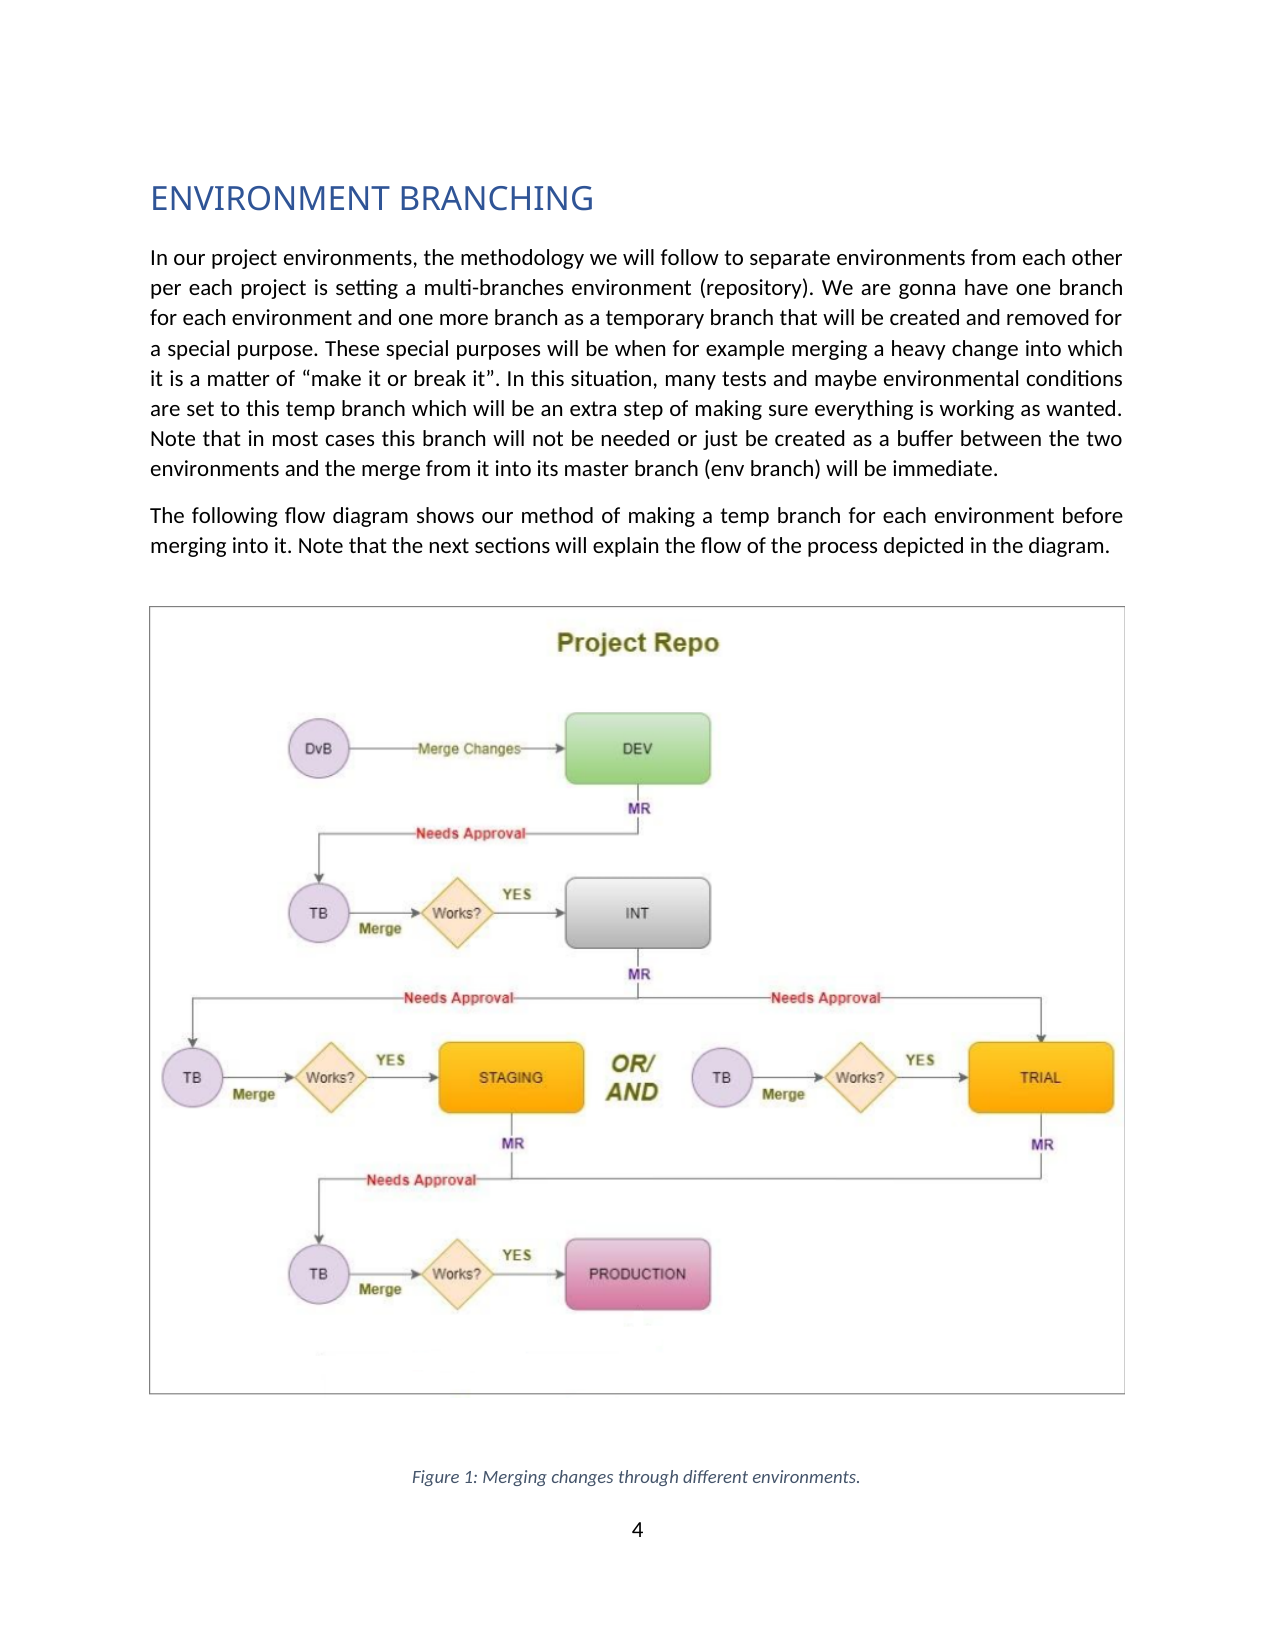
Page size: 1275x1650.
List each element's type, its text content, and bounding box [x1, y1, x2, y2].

picture [149, 606, 1125, 1398]
subtitle ENVIRONMENT BRANCHING [150, 175, 1125, 220]
text Figure 1: Merging changes through different environments. [150, 1465, 1125, 1488]
text The following flow diagram shows our method of making a temp branch for each environment before merging into it. Note that the next sections will explain the flow of the process depicted in the diagram. [150, 501, 1125, 560]
text In our project environments, the methodology we will follow to separate environments from each other per each project is setting a multi-branches environment (repository). We are gonna have one branch for each environment and one more branch as a temporary branch that will be created and removed for a special purpose. These special purposes will be when for example merging a heavy change into which it is a matter of “make it or break it”. In this situation, many tests and maybe environmental conditions are set to this temp branch which will be an extra step of making sure everything is working as wanted. Note that in most cases this branch will not be needed or just be created as a buffer between the two environments and the merge from it into its master branch (env branch) will be immediate. [150, 243, 1125, 483]
